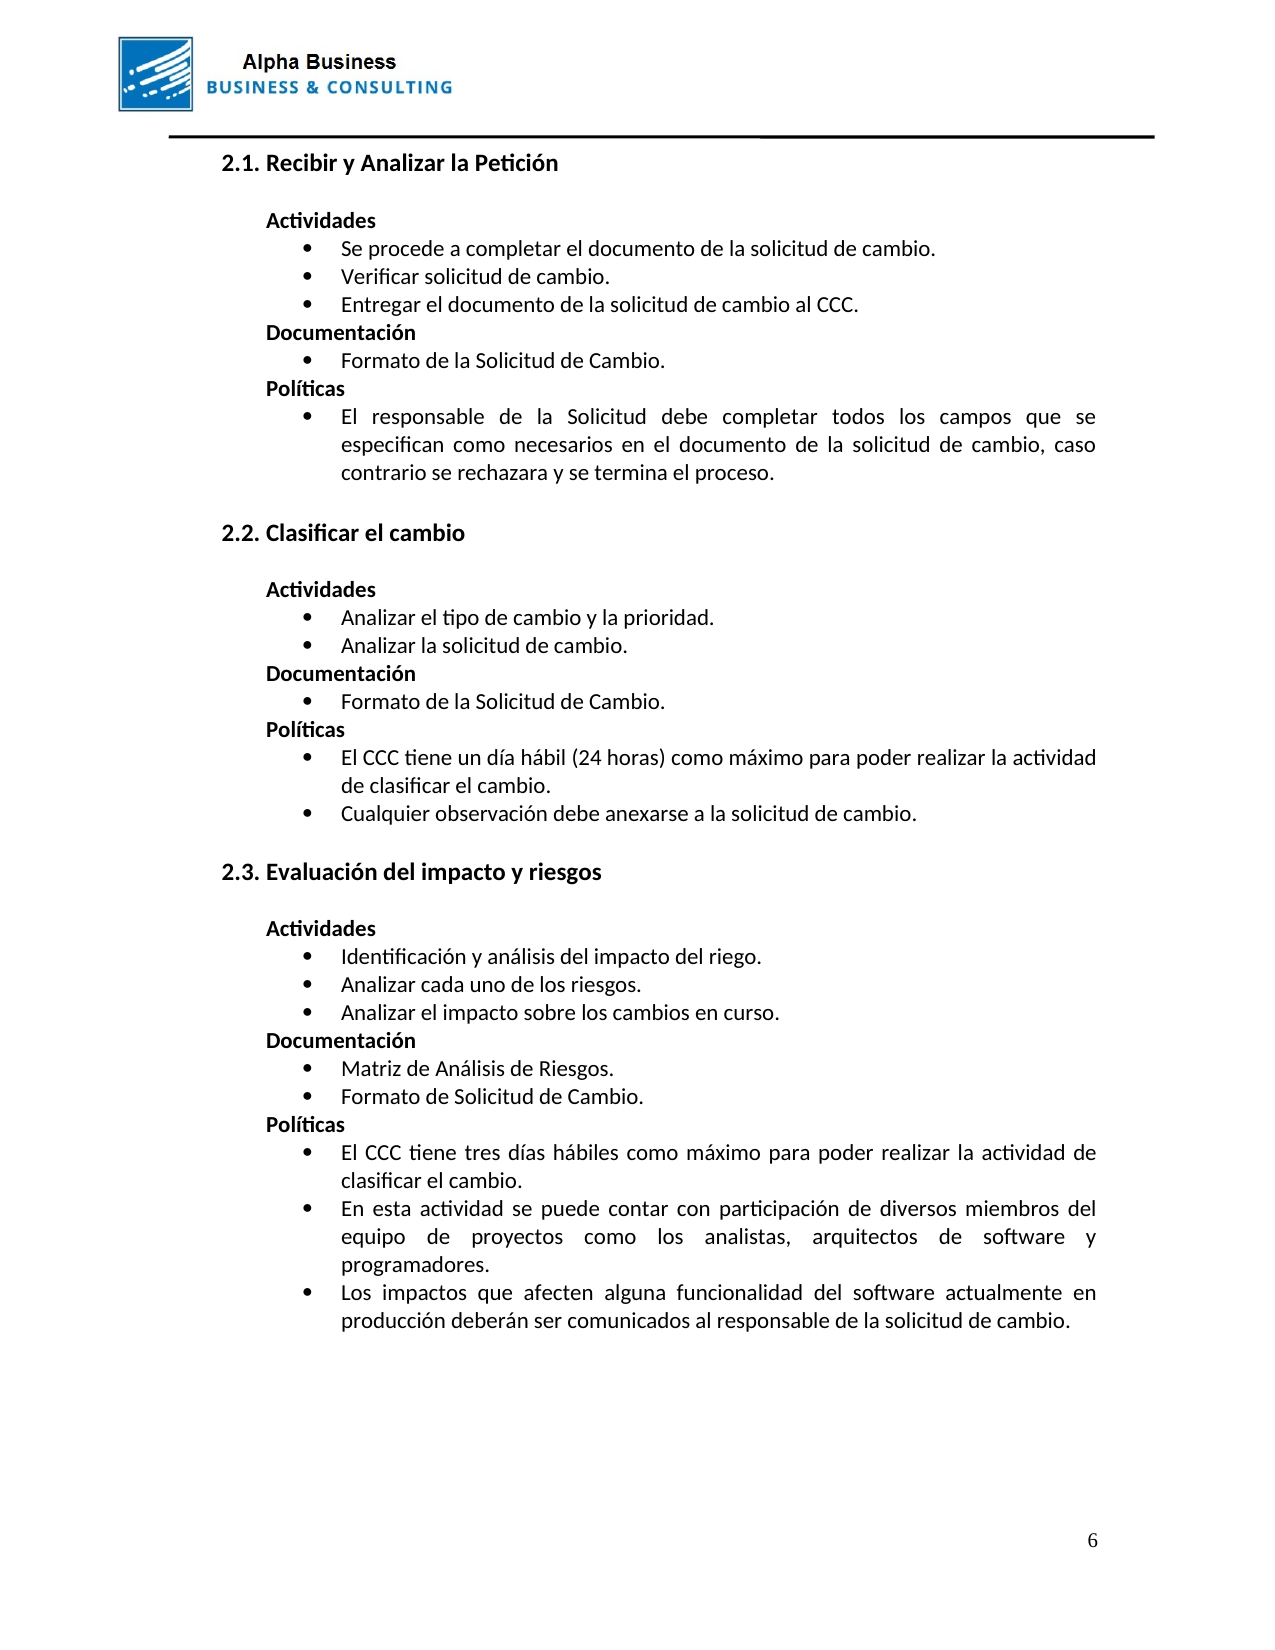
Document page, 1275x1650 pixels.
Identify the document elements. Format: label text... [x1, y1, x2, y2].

text Actividades [266, 575, 1098, 603]
list Verificar solicitud de cambio. [303, 262, 1098, 290]
text Actividades [266, 914, 1098, 942]
list Analizar el tipo de cambio y la prioridad. [303, 603, 1098, 631]
list Analizar el impacto sobre los cambios en curso. [303, 998, 1098, 1026]
list En esta actividad se puede contar con participación de diversos miembros del equipo de proyectos como los analistas, arquitectos de software y programadores. [303, 1194, 1098, 1278]
text Documentación [266, 318, 1098, 346]
text Documentación [266, 659, 1098, 687]
list Identificación y análisis del impacto del riego. [303, 942, 1098, 970]
list Los impactos que afecten alguna funcionalidad del software actualmente en producción deberán ser comunicados al responsable de la solicitud de cambio. [303, 1278, 1098, 1334]
list El CCC tiene tres días hábiles como máximo para poder realizar la actividad de clasificar el cambio. [303, 1138, 1098, 1194]
list El responsable de la Solicitud debe completar todos los campos que se especifican como necesarios en el documento de la solicitud de cambio, caso contrario se rechazara y se termina el proceso. [303, 402, 1098, 486]
list Cualquier observación debe anexarse a la solicitud de cambio. [303, 799, 1098, 828]
list Matriz de Análisis de Riesgos. [303, 1054, 1098, 1082]
text Políticas [266, 716, 1098, 743]
list Clasificar el cambio [221, 517, 1098, 547]
list Formato de la Solicitud de Cambio. [303, 687, 1098, 716]
text Documentación [266, 1026, 1098, 1054]
list Evaluación del impacto y riesgos [221, 856, 1098, 886]
list Entregar el documento de la solicitud de cambio al CCC. [303, 290, 1098, 318]
text Políticas [266, 374, 1098, 402]
picture [104, 10, 460, 124]
list Se procede a completar el documento de la solicitud de cambio. [303, 234, 1098, 262]
text Políticas [266, 1110, 1098, 1138]
list El CCC tiene un día hábil (24 horas) como máximo para poder realizar la actividad de clasificar el cambio. [303, 743, 1098, 799]
list Analizar cada uno de los riesgos. [303, 970, 1098, 998]
list Recibir y Analizar la Petición [221, 148, 1098, 178]
list Analizar la solicitud de cambio. [303, 631, 1098, 659]
text Actividades [266, 206, 1098, 234]
list Formato de Solicitud de Cambio. [303, 1082, 1098, 1110]
list Formato de la Solicitud de Cambio. [303, 346, 1098, 374]
